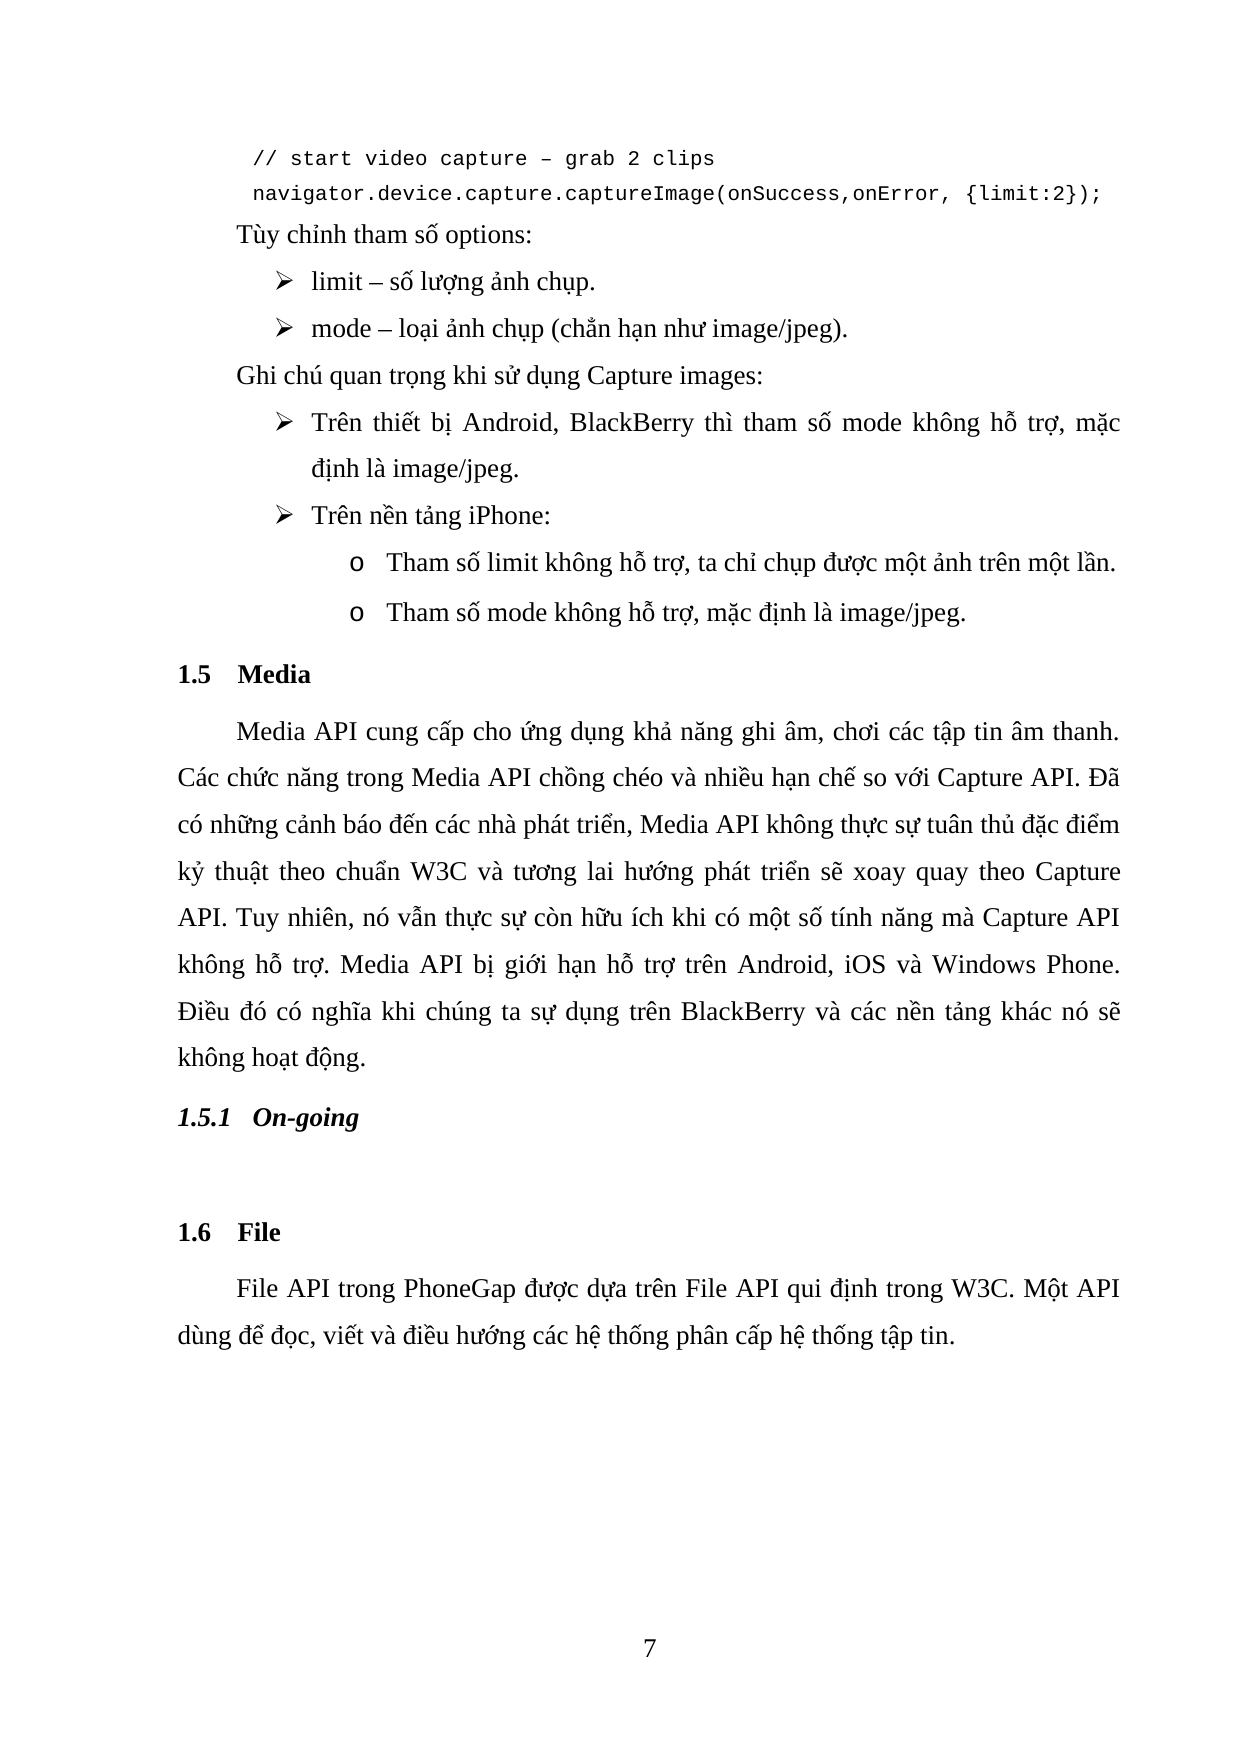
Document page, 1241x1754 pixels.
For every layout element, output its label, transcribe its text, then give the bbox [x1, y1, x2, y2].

text navigator.device.capture.captureImage(onSuccess,onError, {limit:2}); [177, 183, 1122, 207]
text // start video capture – grab 2 clips [177, 148, 1122, 171]
subtitle File [177, 1216, 1122, 1247]
list Tham số limit không hỗ trợ, ta chỉ chụp được một ảnh trên một lần. [349, 546, 1122, 579]
subtitle Media [177, 659, 1122, 690]
list mode – loại ảnh chụp (chẳn hạn như image/jpeg). [274, 312, 1122, 343]
list Trên thiết bị Android, BlackBerry thì tham số mode không hỗ trợ, mặc định là image/jpeg. [274, 406, 1122, 483]
text Tùy chỉnh tham số options: [177, 218, 1122, 250]
text Media API cung cấp cho ứng dụng khả năng ghi âm, chơi các tập tin âm thanh. Các chức năng trong Media API chồng chéo và nhiều hạn chế so với Capture API. Đã có những cảnh báo đến các nhà phát triển, Media API không thực sự tuân thủ đặc điểm kỷ thuật theo chuẩn W3C và tương lai hướng phát triển sẽ xoay quay theo Capture API. Tuy nhiên, nó vẫn thực sự còn hữu ích khi có một số tính năng mà Capture API không hỗ trợ. Media API bị giới hạn hỗ trợ trên Android, iOS và Windows Phone. Điều đó có nghĩa khi chúng ta sự dụng trên BlackBerry và các nền tảng khác nó sẽ không hoạt động. [177, 715, 1122, 1073]
subtitle On-going [177, 1101, 1122, 1132]
list limit – số lượng ảnh chụp. [274, 265, 1122, 296]
text Ghi chú quan trọng khi sử dụng Capture images: [177, 359, 1122, 390]
list Trên nền tảng iPhone: [274, 499, 1122, 530]
text File API trong PhoneGap được dựa trên File API qui định trong W3C. Một API dùng để đọc, viết và điều hướng các hệ thống phân cấp hệ thống tập tin. [177, 1272, 1122, 1350]
list Tham số mode không hỗ trợ, mặc định là image/jpeg. [349, 596, 1122, 629]
